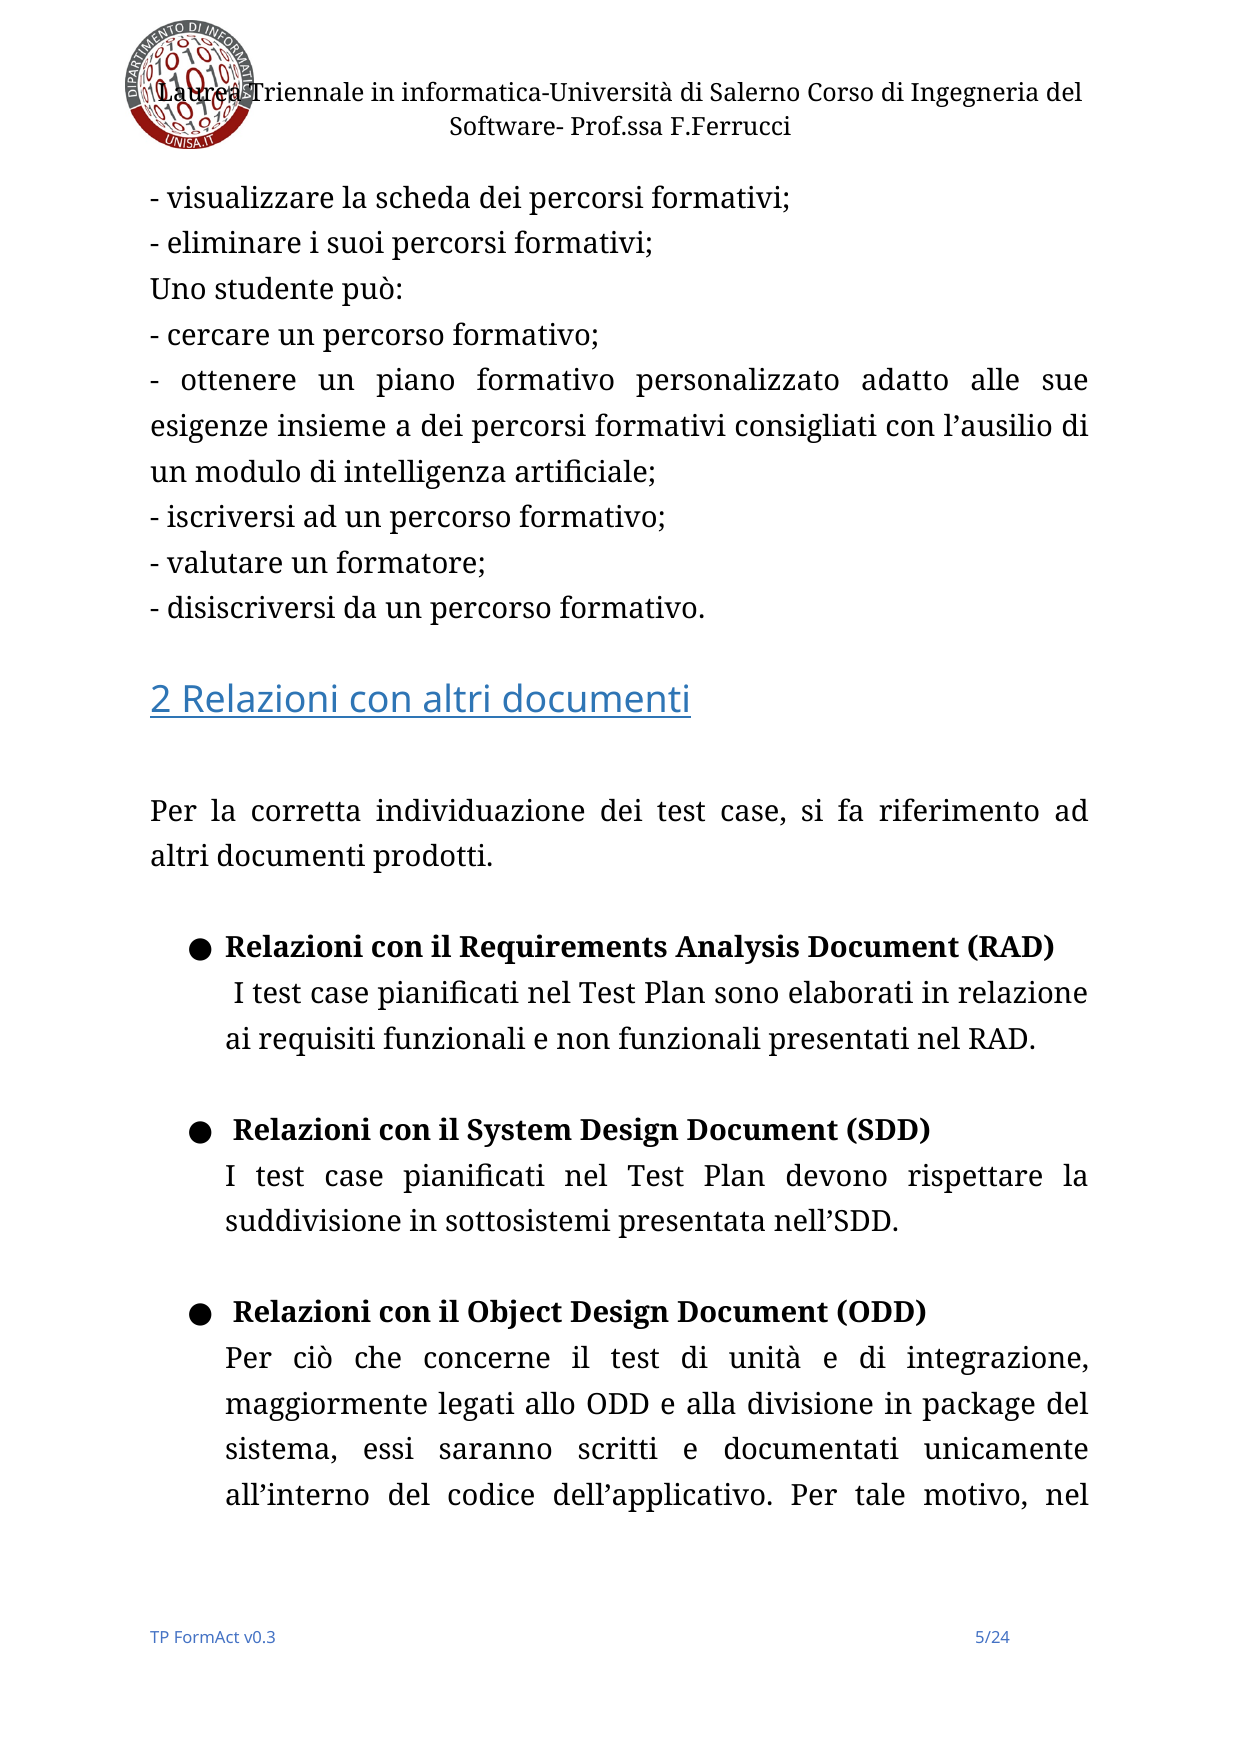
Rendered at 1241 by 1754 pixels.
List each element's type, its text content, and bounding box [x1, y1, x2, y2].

list Relazioni con il Requirements Analysis Document (RAD) [187, 927, 1090, 966]
text - visualizzare la scheda dei percorsi formativi; [150, 177, 1090, 217]
text - disiscriversi da un percorso formativo. [150, 588, 1090, 627]
list Relazioni con il System Design Document (SDD) [187, 1109, 1090, 1149]
text Per la corretta individuazione dei test case, si fa riferimento ad altri documenti prodotti. [150, 790, 1090, 875]
list Relazioni con il Object Design Document (ODD) [187, 1292, 1090, 1331]
text I test case pianificati nel Test Plan devono rispettare la suddivisione in sottosistemi presentata nell’SDD. [225, 1155, 1090, 1240]
text - valutare un formatore; [150, 542, 1090, 582]
text - eliminare i suoi percorsi formativi; [150, 223, 1090, 262]
text 2 Relazioni con altri documenti [150, 673, 1090, 724]
text - ottenere un piano formativo personalizzato adatto alle sue esigenze insieme a dei percorsi formativi consigliati con l’ausilio di un modulo di intelligenza artificiale; [150, 360, 1090, 491]
text Uno studente può: [150, 268, 1090, 308]
picture [125, 20, 254, 149]
text I test case pianificati nel Test Plan sono elaborati in relazione ai requisiti funzionali e non funzionali presentati nel RAD. [225, 972, 1090, 1058]
text - cercare un percorso formativo; [150, 314, 1090, 354]
text - iscriversi ad un percorso formativo; [150, 497, 1090, 536]
